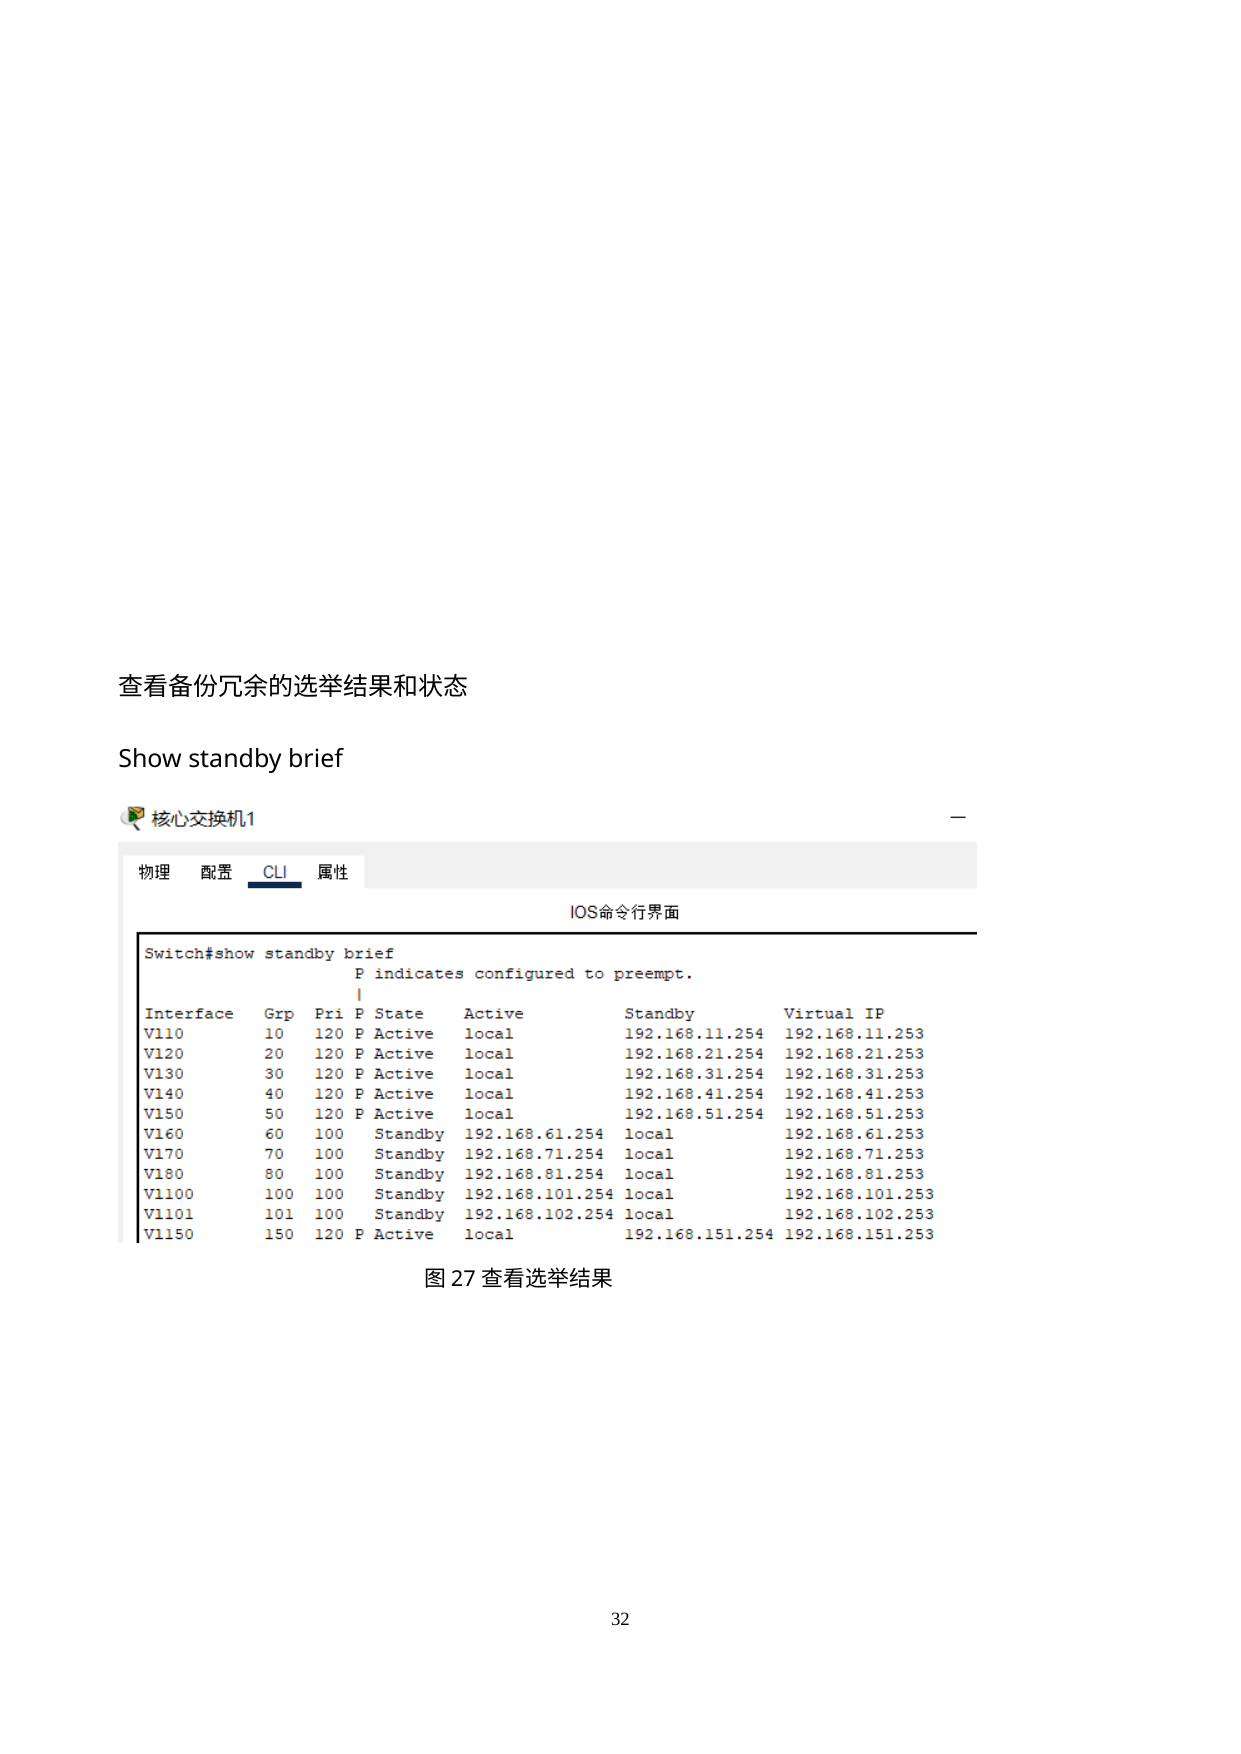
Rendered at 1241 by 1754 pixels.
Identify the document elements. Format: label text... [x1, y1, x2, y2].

text 查看备份冗余的选举结果和状态 [118, 652, 1122, 717]
text Show standby brief [118, 726, 1122, 791]
text 图27 查看选举结果 [118, 1260, 1122, 1293]
picture [118, 798, 977, 1243]
